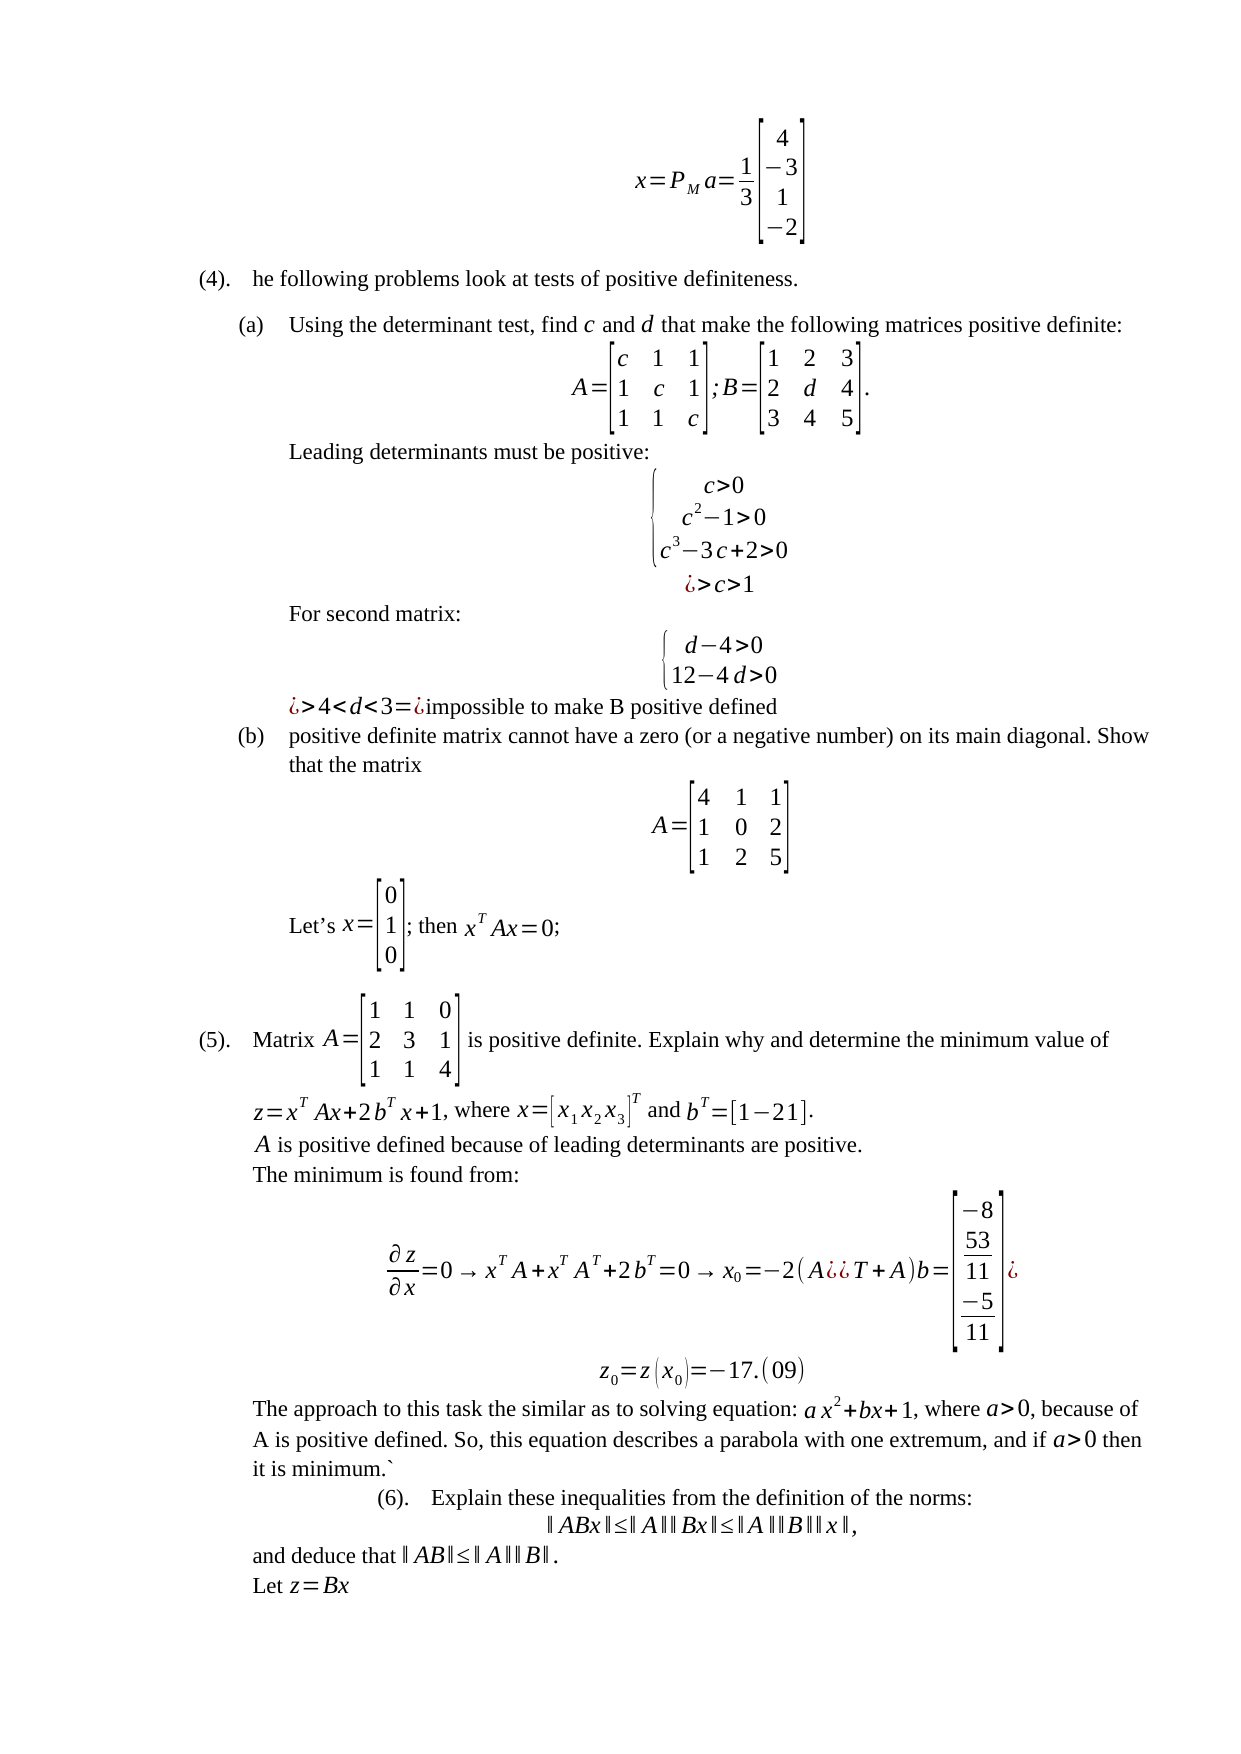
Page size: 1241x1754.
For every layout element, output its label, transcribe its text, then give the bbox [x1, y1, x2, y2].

text Explain these inequalities from the definition of the norms: [215, 1484, 1152, 1540]
list Using the determinant test, find and that make the following matrices positive definite: [251, 311, 1152, 338]
list The approach to this task the similar as to solving equation: , where , because of A is positive defined. So, this equation describes a parabola with one extremum, and if then it is minimum.` [252, 1392, 1152, 1482]
list impossible to make B positive defined [288, 693, 1152, 720]
list For second matrix: [288, 600, 1152, 626]
list Let [252, 1572, 1152, 1599]
list and deduce that [252, 1542, 1152, 1569]
list Let’s ; then ; [288, 877, 1152, 973]
list is positive defined because of leading determinants are positive. [252, 1131, 1152, 1158]
list The minimum is found from: [252, 1161, 1152, 1187]
text he following problems look at tests of positive definiteness. [215, 265, 1152, 292]
text Matrix is positive definite. Explain why and determine the minimum value of, where and . [215, 992, 1152, 1129]
list Leading determinants must be positive: [288, 438, 1152, 464]
text positive definite matrix cannot have a zero (or a negative number) on its main diagonal. Show that the matrix [251, 722, 1152, 777]
